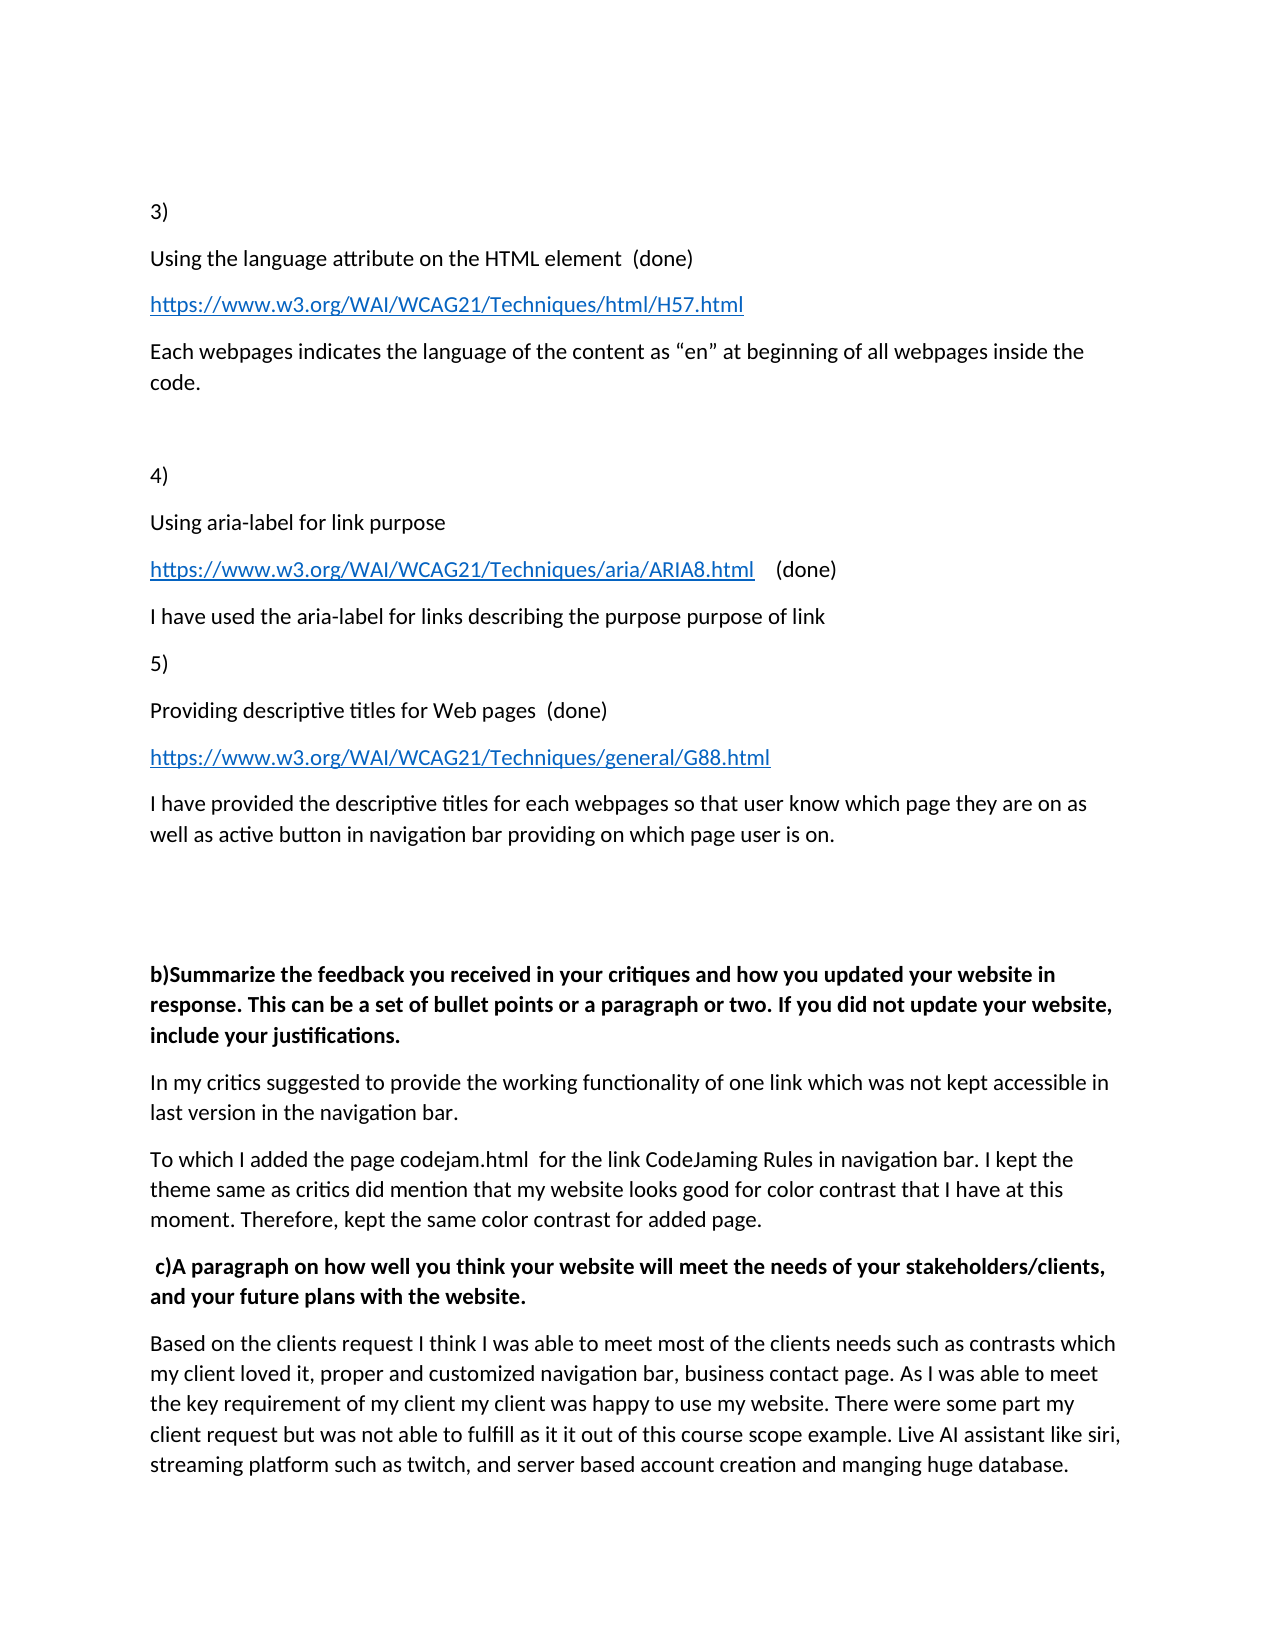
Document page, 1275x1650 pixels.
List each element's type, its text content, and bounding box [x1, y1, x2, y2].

text c)A paragraph on how well you think your website will meet the needs of your stakeholders/clients, and your future plans with the website. [150, 1252, 1125, 1310]
text 4) [150, 461, 1125, 489]
text Based on the clients request I think I was able to meet most of the clients needs such as contrasts which my client loved it, proper and customized navigation bar, business contact page. As I was able to meet the key requirement of my client my client was happy to use my website. There were some part my client request but was not able to fulfill as it it out of this course scope example. Live AI assistant like siri, streaming platform such as twitch, and server based account creation and manging huge database. [150, 1329, 1125, 1478]
text In my critics suggested to provide the working functionality of one link which was not kept accessible in last version in the navigation bar. [150, 1068, 1125, 1126]
text To which I added the page codejam.html for the link CodeJaming Rules in navigation bar. I kept the theme same as critics did mention that my website looks good for color contrast that I have at this moment. Therefore, kept the same color contrast for added page. [150, 1145, 1125, 1233]
text I have provided the descriptive titles for each webpages so that user know which page they are on as well as active button in navigation bar providing on which page user is on. [150, 789, 1125, 848]
text I have used the aria-label for links describing the purpose purpose of link [150, 602, 1125, 630]
text https://www.w3.org/WAI/WCAG21/Techniques/general/G88.html [150, 743, 1125, 771]
text Using the language attribute on the HTML element (done) [150, 244, 1125, 272]
text b)Summarize the feedback you received in your critiques and how you updated your website in response. This can be a set of bullet points or a paragraph or two. If you did not update your website, include your justifications. [150, 960, 1125, 1049]
text https://www.w3.org/WAI/WCAG21/Techniques/html/H57.html [150, 291, 1125, 319]
text Using aria-label for link purpose [150, 508, 1125, 536]
text https://www.w3.org/WAI/WCAG21/Techniques/aria/ARIA8.html (done) [150, 555, 1125, 583]
text 5) [150, 649, 1125, 677]
text Each webpages indicates the language of the content as “en” at beginning of all webpages inside the code. [150, 337, 1125, 396]
text Providing descriptive titles for Web pages (done) [150, 696, 1125, 724]
text 3) [150, 197, 1125, 225]
